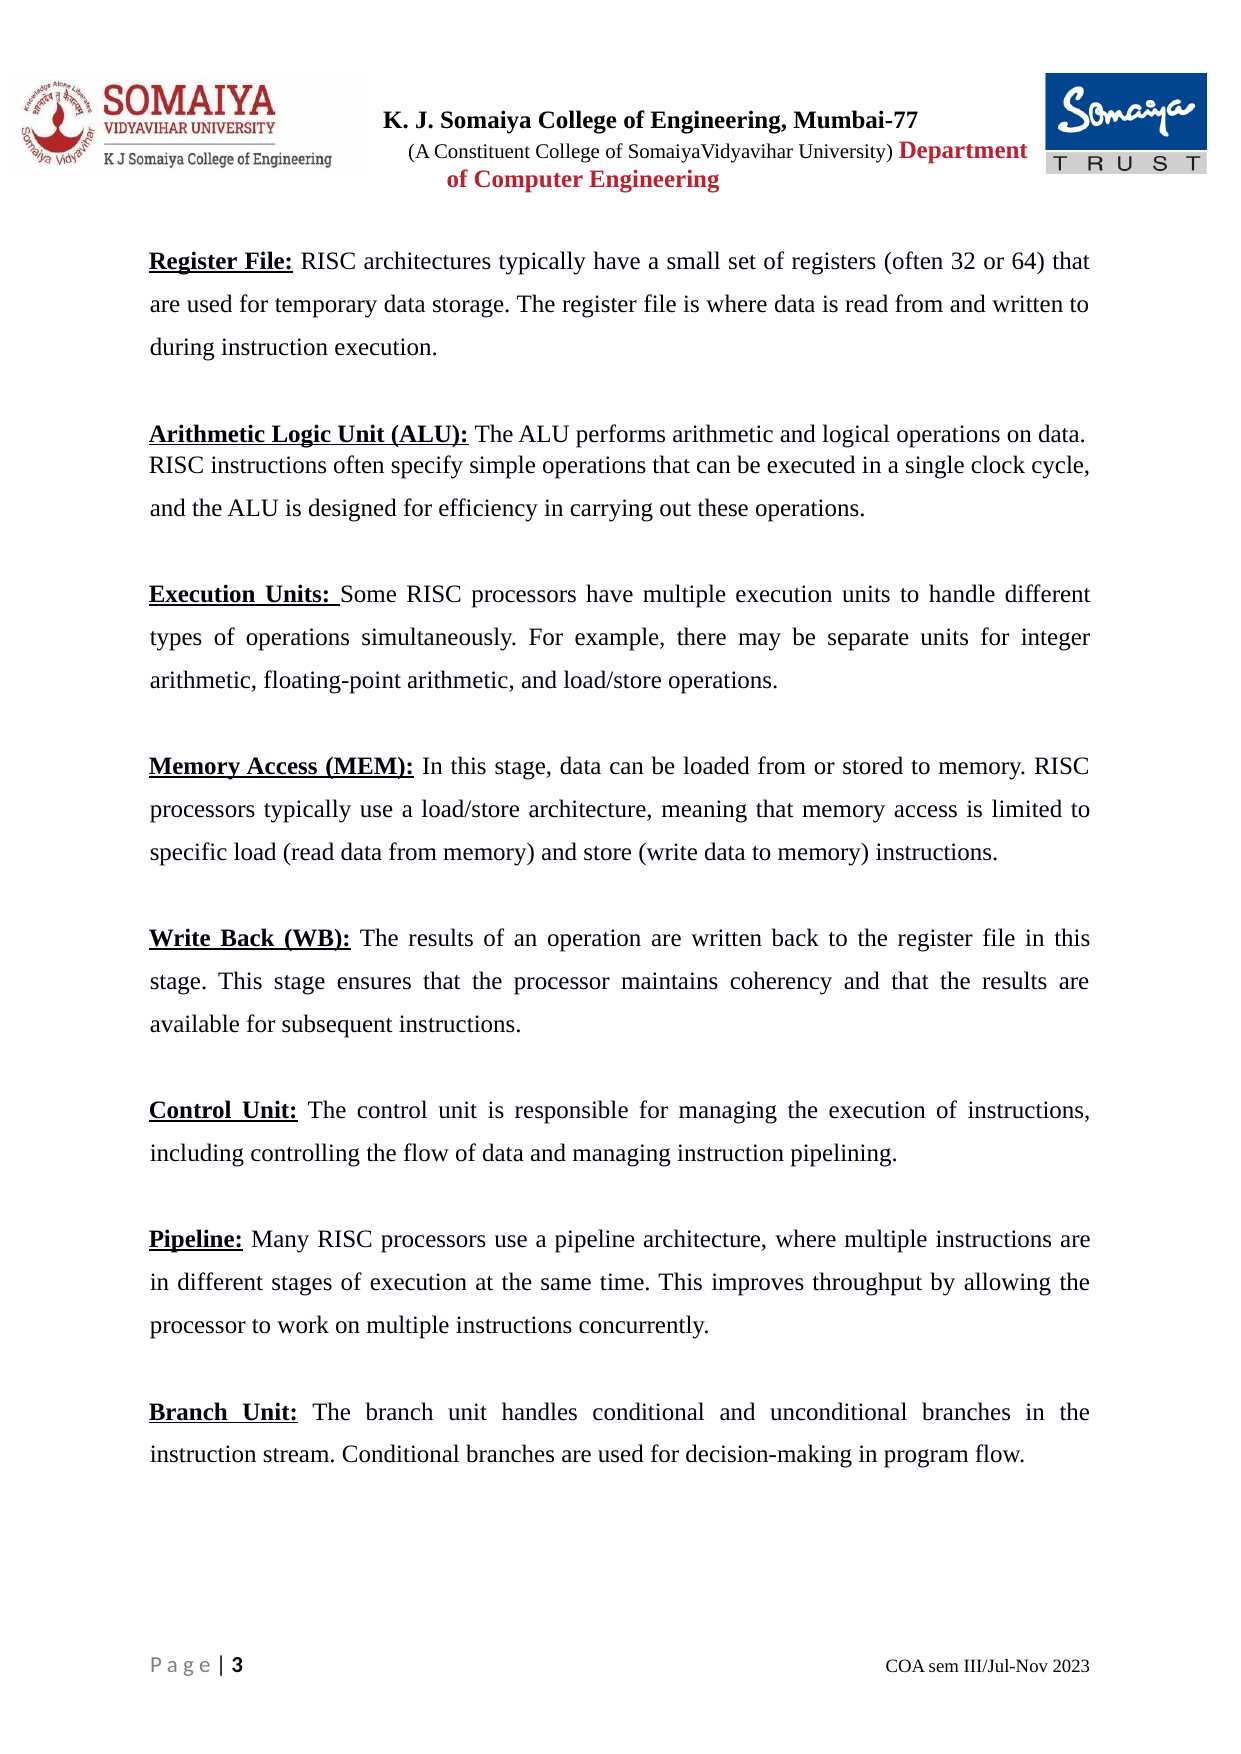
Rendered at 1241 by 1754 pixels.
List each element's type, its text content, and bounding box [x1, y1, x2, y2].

text Arithmetic Logic Unit (ALU): The ALU performs arithmetic and logical operations on data. [148, 419, 1091, 447]
text Register File: RISC architectures typically have a small set of registers (often 32 or 64) that are used for temporary data storage. The register file is where data is read from and written to during instruction execution. [148, 246, 1091, 361]
text Branch Unit: The branch unit handles conditional and unconditional branches in the instruction stream. Conditional branches are used for decision-making in program flow. [148, 1397, 1091, 1468]
text Control Unit: The control unit is responsible for managing the execution of instructions, including controlling the flow of data and managing instruction pipelining. [148, 1095, 1091, 1167]
text Execution Units: Some RISC processors have multiple execution units to handle different types of operations simultaneously. For example, there may be separate units for integer arithmetic, floating-point arithmetic, and load/store operations. [148, 579, 1091, 694]
picture [1045, 73, 1207, 174]
text RISC instructions often specify simple operations that can be executed in a single clock cycle, and the ALU is designed for efficiency in carrying out these operations. [148, 450, 1091, 522]
text Pipeline: Many RISC processors use a pipeline architecture, where multiple instructions are in different stages of execution at the same time. This improves throughput by allowing the processor to work on multiple instructions concurrently. [148, 1224, 1091, 1339]
text Memory Access (MEM): In this stage, data can be loaded from or stored to memory. RISC processors typically use a load/store architecture, meaning that memory access is limited to specific load (read data from memory) and store (write data to memory) instructions. [148, 751, 1091, 866]
text Write Back (WB): The results of an operation are written back to the register file in this stage. This stage ensures that the processor maintains coherency and that the results are available for subsequent instructions. [148, 923, 1091, 1038]
picture [7, 73, 366, 175]
